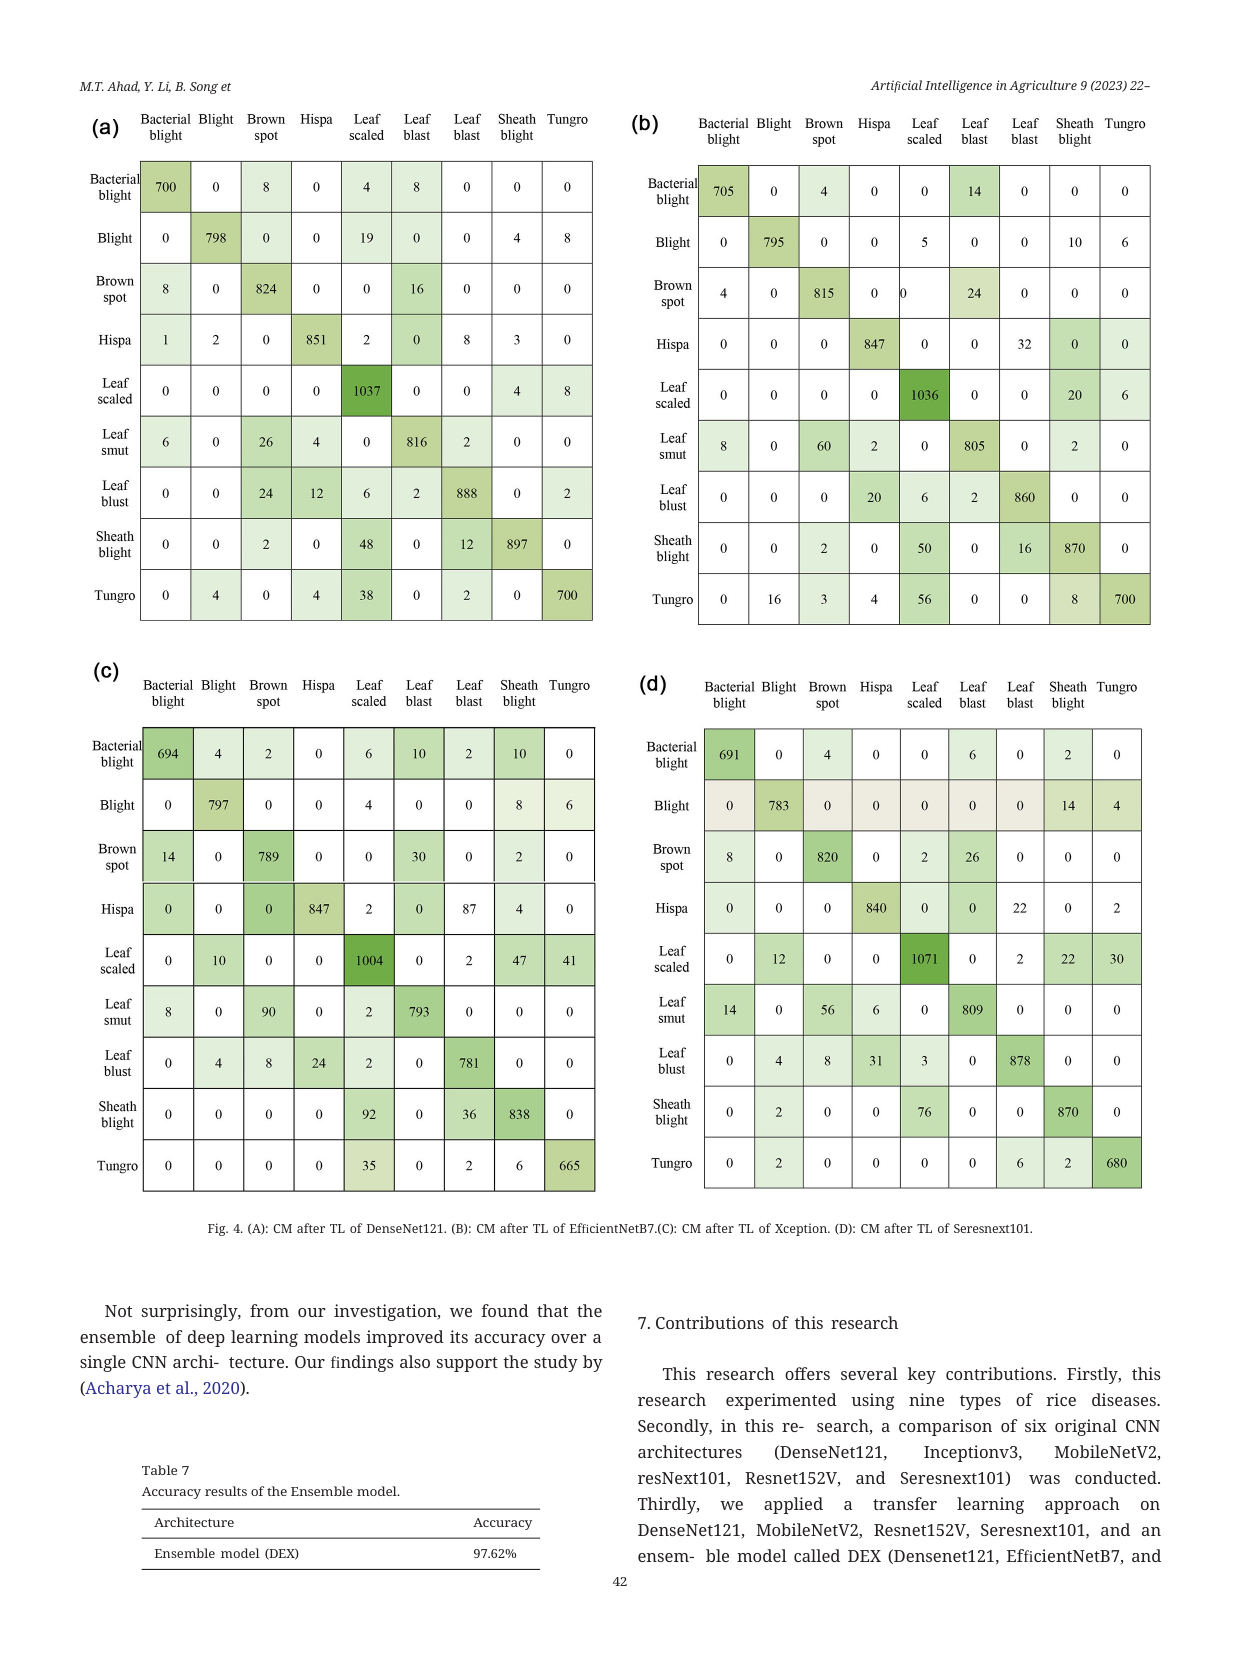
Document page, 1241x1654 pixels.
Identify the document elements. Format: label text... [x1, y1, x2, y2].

text Table 7 [142, 1462, 606, 1479]
text Architecture Accuracy [154, 1514, 606, 1531]
picture [88, 112, 1152, 1193]
text Not surprisingly, from our investigation, we found that the ensemble of deep learning models improved its accuracy over a single CNN archi- tecture. Our findings also support the study by (Acharya et al., 2020). [79, 1300, 602, 1399]
text Fig. 4. (A): CM after TL of DenseNet121. (B): CM after TL of EfficientNetB7.(C): CM after TL of Xception. (D): CM after TL of Seresnext101. [69, 1220, 1171, 1237]
text Accuracy results of the Ensemble model. [142, 1483, 606, 1500]
text Ensemble model (DEX) 97.62% [154, 1545, 606, 1562]
list Contributions of this research [637, 1311, 1178, 1334]
